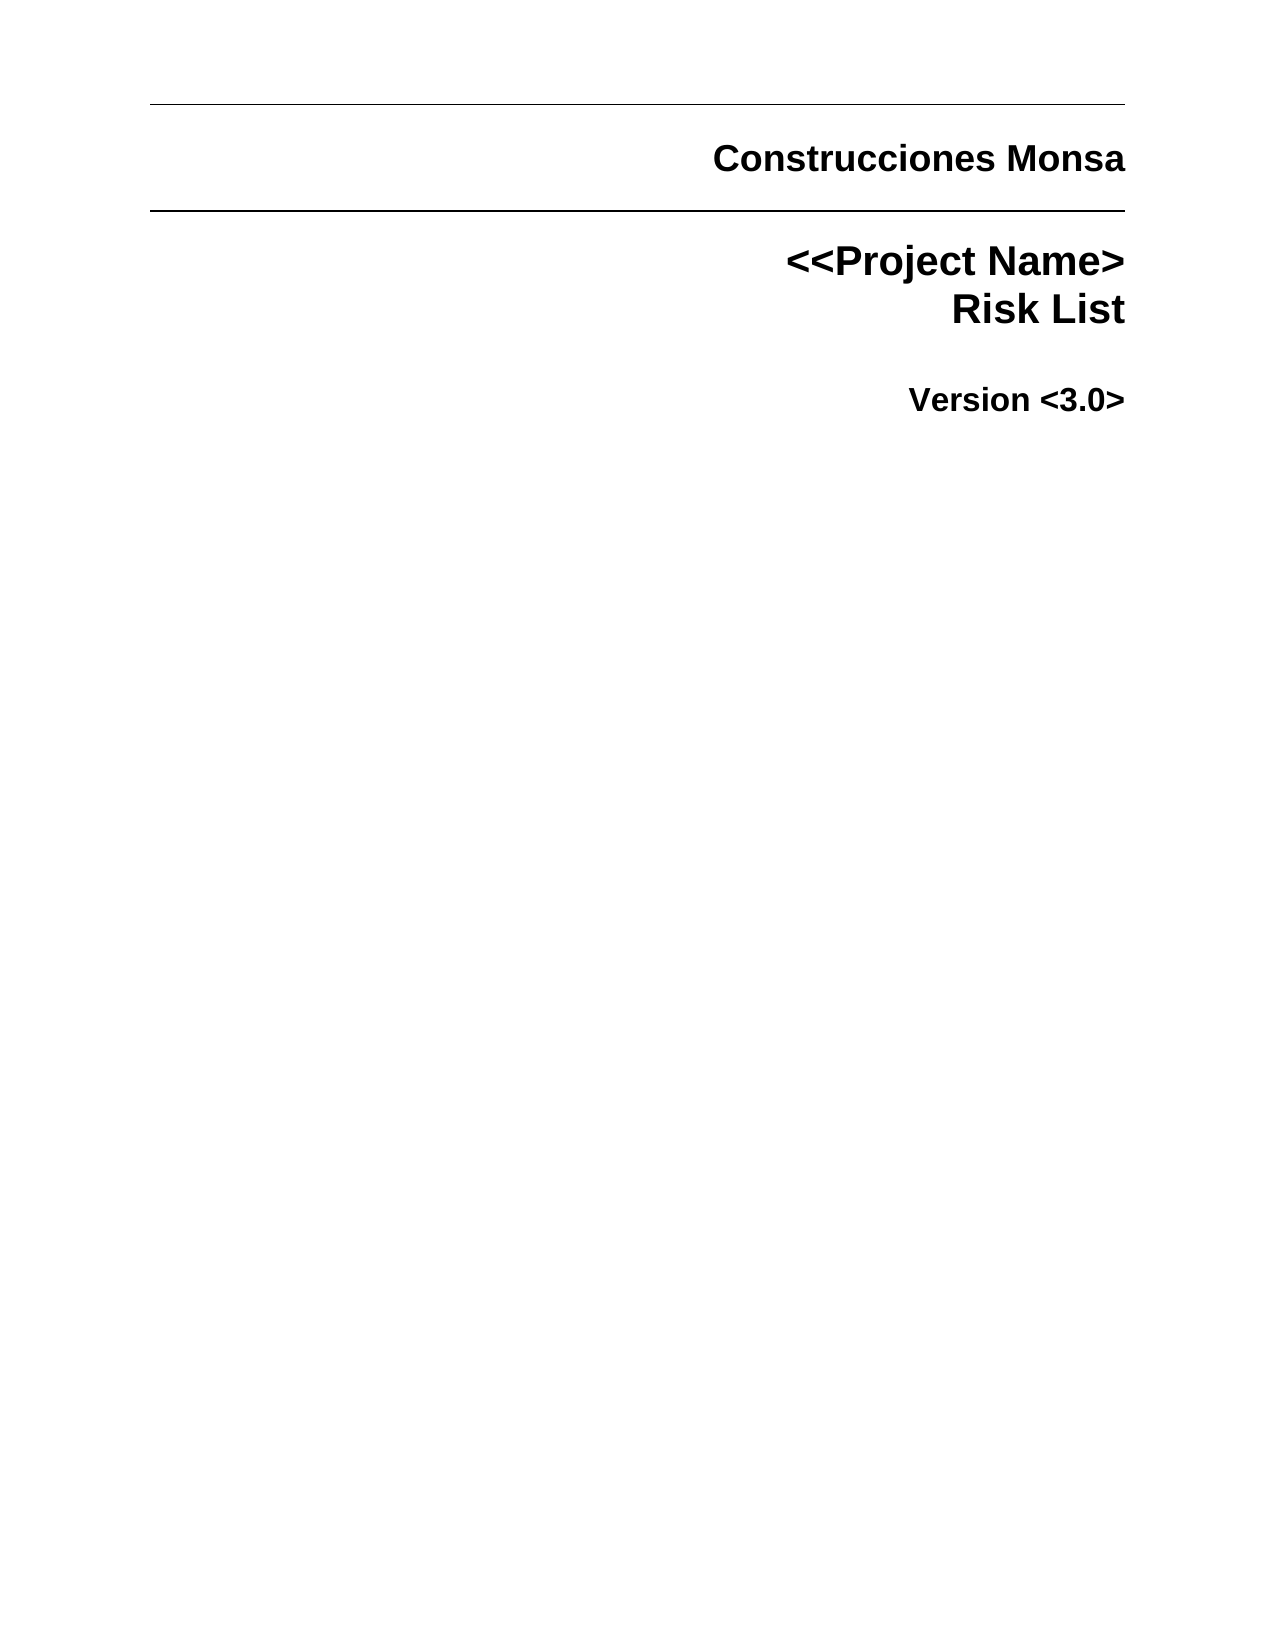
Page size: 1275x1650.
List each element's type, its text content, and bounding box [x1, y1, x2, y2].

title Version <3.0> [150, 380, 1125, 419]
title <Construcciones Monsa> [150, 237, 1125, 284]
title Risk List [150, 284, 1125, 332]
